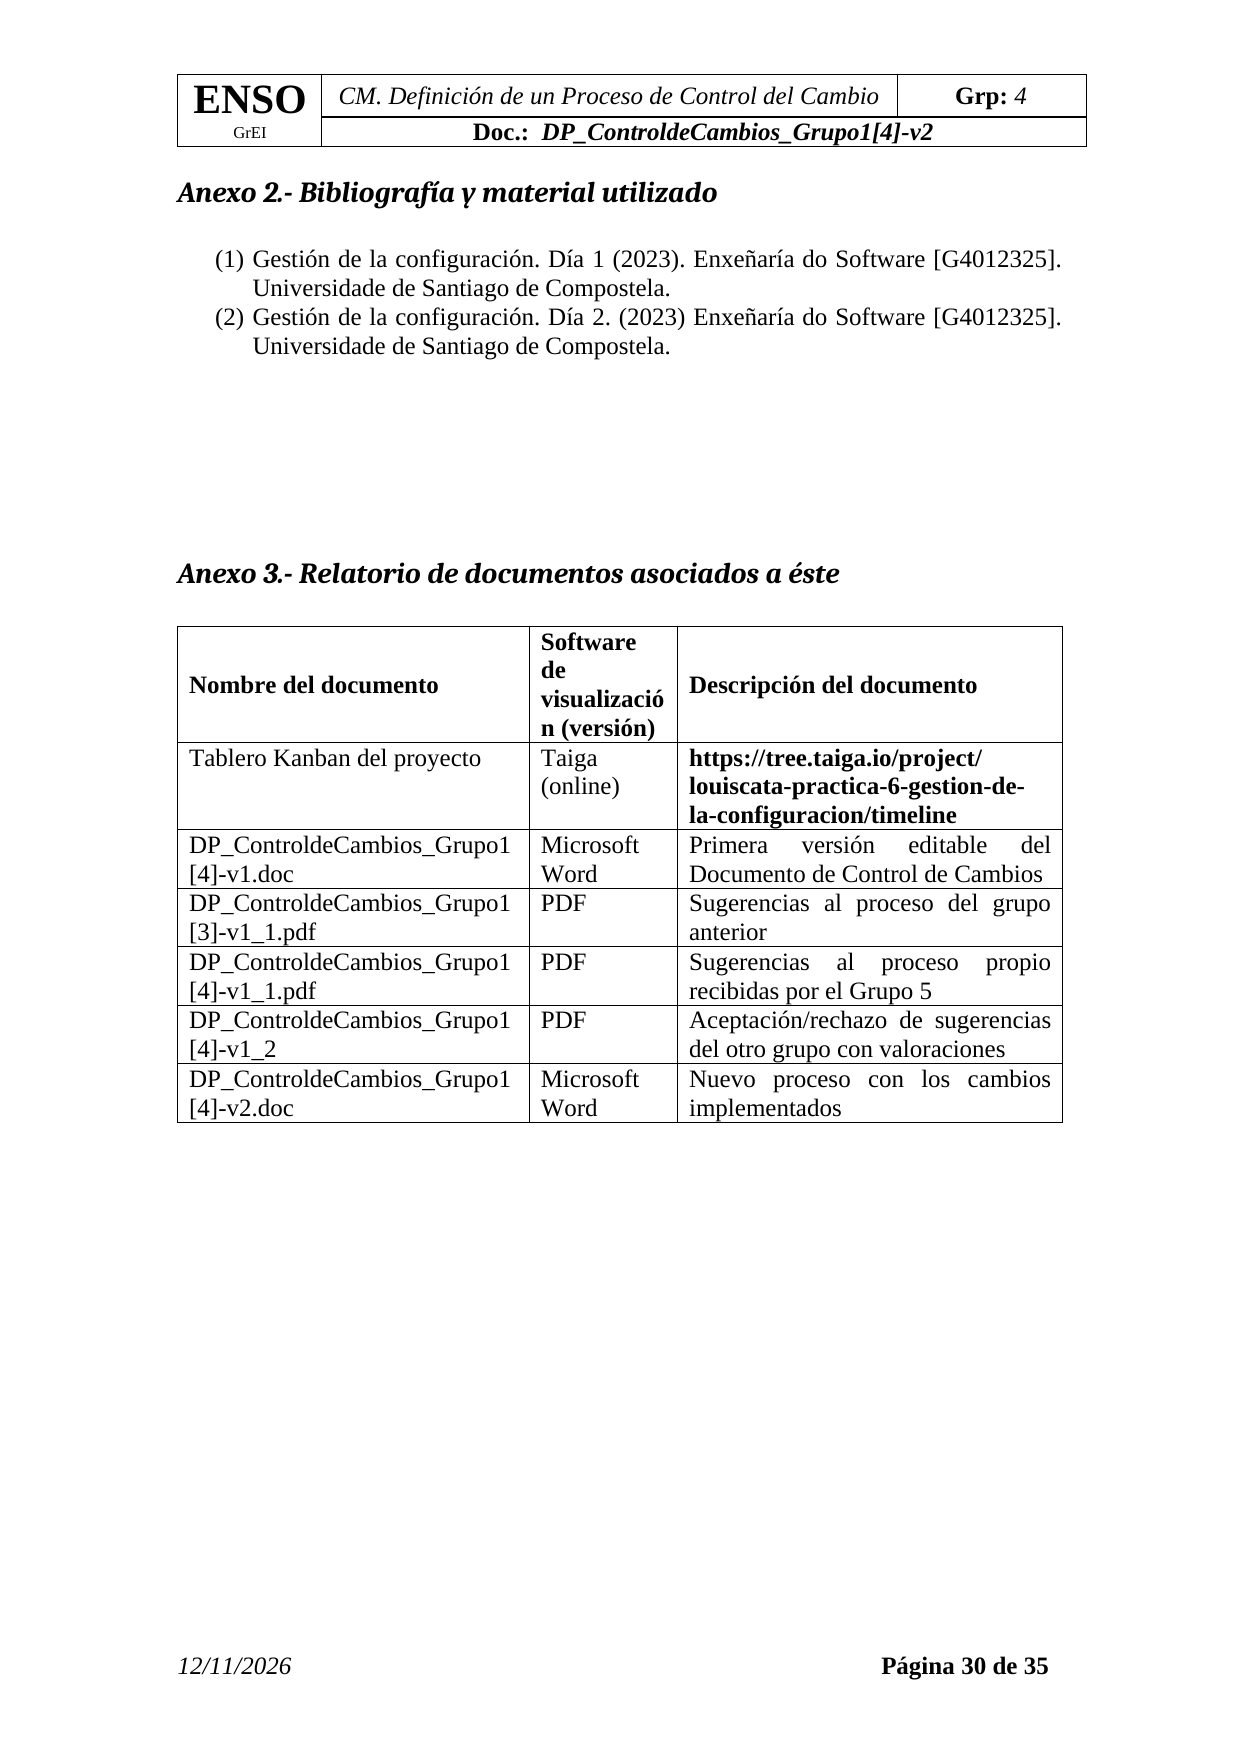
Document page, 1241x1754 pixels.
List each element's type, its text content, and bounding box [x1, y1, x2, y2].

table_header Nombre del documento [178, 627, 529, 742]
table_cell Sugerencias al proceso del grupo anterior [678, 889, 1062, 946]
table_cell Sugerencias al proceso propio recibidas por el Grupo 5 [678, 947, 1062, 1004]
table_cell Microsoft Word [530, 1064, 677, 1122]
table_cell DP_ControldeCambios_Grupo1[4]-v2.doc [178, 1064, 529, 1122]
table_cell Nuevo proceso con los cambios implementados [678, 1064, 1062, 1122]
table_cell Microsoft Word [530, 830, 677, 887]
table_cell Taiga (online) [530, 743, 677, 829]
table_cell PDF [530, 1006, 677, 1063]
table_cell Primera versión editable del Documento de Control de Cambios [678, 830, 1062, 887]
table_cell DP_ControldeCambios_Grupo1[4]-v1_1.pdf [178, 947, 529, 1004]
list Gestión de la configuración. Día 2. (2023) Enxeñaría do Software [G4012325]. Universidade de Santiago de Compostela. [215, 302, 1063, 359]
subtitle Anexo 2.- Bibliografía y material utilizado [177, 176, 1063, 209]
table_cell https://tree.taiga.io/project/louiscata-practica-6-gestion-de-la-configuracion/timeline [678, 743, 1062, 829]
table_cell DP_ControldeCambios_Grupo1[4]-v1_2 [178, 1006, 529, 1063]
table_cell Aceptación/rechazo de sugerencias del otro grupo con valoraciones [678, 1006, 1062, 1063]
table_cell DP_ControldeCambios_Grupo1[3]-v1_1.pdf [178, 889, 529, 946]
table_header Software de visualización (versión) [530, 627, 677, 742]
table_cell PDF [530, 947, 677, 1004]
list Gestión de la configuración. Día 1 (2023). Enxeñaría do Software [G4012325]. Universidade de Santiago de Compostela. [215, 244, 1063, 302]
subtitle Anexo 3.- Relatorio de documentos asociados a éste [177, 557, 1063, 591]
table_cell PDF [530, 889, 677, 946]
table_header Descripción del documento [678, 627, 1062, 742]
table_cell DP_ControldeCambios_Grupo1[4]-v1.doc [178, 830, 529, 887]
table_cell Tablero Kanban del proyecto [178, 743, 529, 829]
